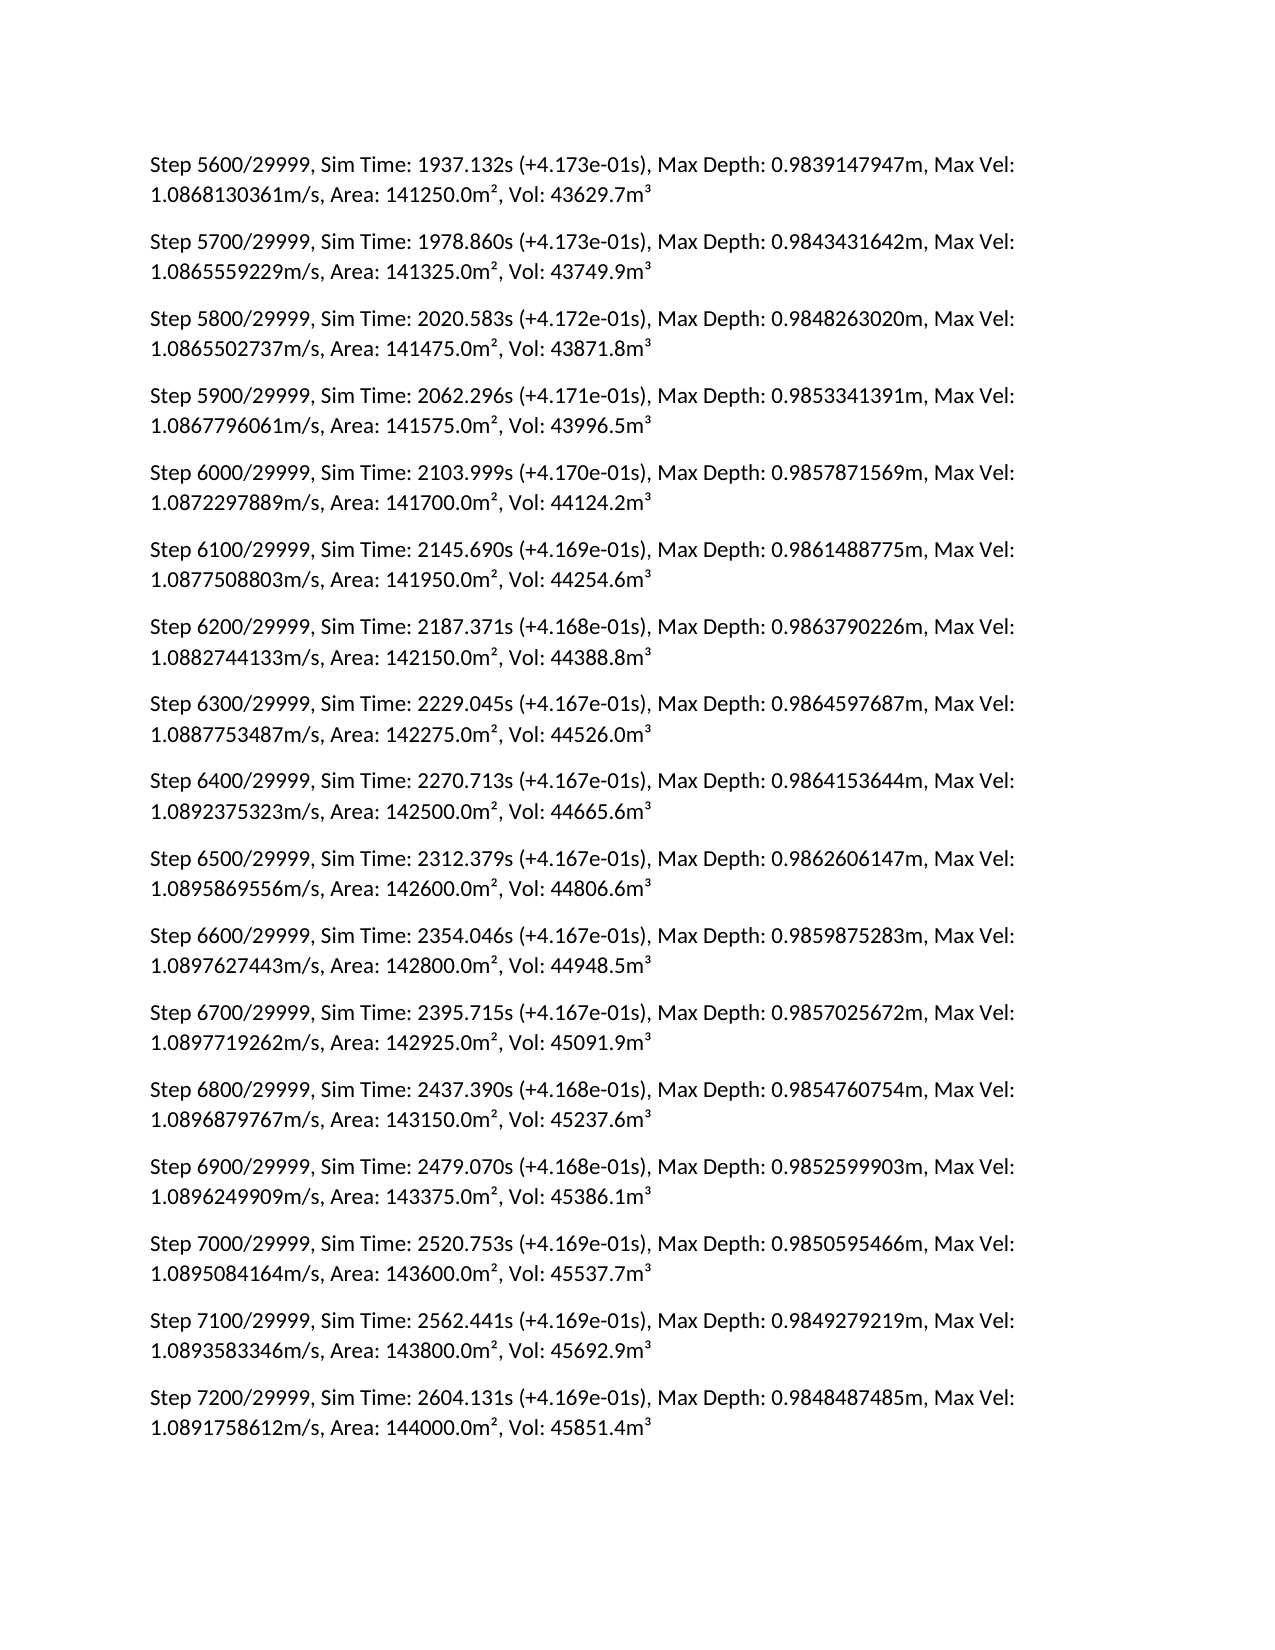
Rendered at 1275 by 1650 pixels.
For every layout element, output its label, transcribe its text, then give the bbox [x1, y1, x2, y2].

text Step 6400/29999, Sim Time: 2270.713s (+4.167e-01s), Max Depth: 0.9864153644m, Max Vel: 1.0892375323m/s, Area: 142500.0m², Vol: 44665.6m³ [150, 767, 1125, 825]
text Step 5900/29999, Sim Time: 2062.296s (+4.171e-01s), Max Depth: 0.9853341391m, Max Vel: 1.0867796061m/s, Area: 141575.0m², Vol: 43996.5m³ [150, 381, 1125, 439]
text Step 5600/29999, Sim Time: 1937.132s (+4.173e-01s), Max Depth: 0.9839147947m, Max Vel: 1.0868130361m/s, Area: 141250.0m², Vol: 43629.7m³ [150, 150, 1125, 208]
text Step 6600/29999, Sim Time: 2354.046s (+4.167e-01s), Max Depth: 0.9859875283m, Max Vel: 1.0897627443m/s, Area: 142800.0m², Vol: 44948.5m³ [150, 921, 1125, 979]
text Step 5700/29999, Sim Time: 1978.860s (+4.173e-01s), Max Depth: 0.9843431642m, Max Vel: 1.0865559229m/s, Area: 141325.0m², Vol: 43749.9m³ [150, 227, 1125, 285]
text Step 6300/29999, Sim Time: 2229.045s (+4.167e-01s), Max Depth: 0.9864597687m, Max Vel: 1.0887753487m/s, Area: 142275.0m², Vol: 44526.0m³ [150, 689, 1125, 748]
text Step 7200/29999, Sim Time: 2604.131s (+4.169e-01s), Max Depth: 0.9848487485m, Max Vel: 1.0891758612m/s, Area: 144000.0m², Vol: 45851.4m³ [150, 1383, 1125, 1442]
text Step 6800/29999, Sim Time: 2437.390s (+4.168e-01s), Max Depth: 0.9854760754m, Max Vel: 1.0896879767m/s, Area: 143150.0m², Vol: 45237.6m³ [150, 1075, 1125, 1133]
text Step 6100/29999, Sim Time: 2145.690s (+4.169e-01s), Max Depth: 0.9861488775m, Max Vel: 1.0877508803m/s, Area: 141950.0m², Vol: 44254.6m³ [150, 535, 1125, 594]
text Step 6000/29999, Sim Time: 2103.999s (+4.170e-01s), Max Depth: 0.9857871569m, Max Vel: 1.0872297889m/s, Area: 141700.0m², Vol: 44124.2m³ [150, 458, 1125, 517]
text Step 6700/29999, Sim Time: 2395.715s (+4.167e-01s), Max Depth: 0.9857025672m, Max Vel: 1.0897719262m/s, Area: 142925.0m², Vol: 45091.9m³ [150, 998, 1125, 1056]
text Step 6200/29999, Sim Time: 2187.371s (+4.168e-01s), Max Depth: 0.9863790226m, Max Vel: 1.0882744133m/s, Area: 142150.0m², Vol: 44388.8m³ [150, 612, 1125, 671]
text Step 7000/29999, Sim Time: 2520.753s (+4.169e-01s), Max Depth: 0.9850595466m, Max Vel: 1.0895084164m/s, Area: 143600.0m², Vol: 45537.7m³ [150, 1229, 1125, 1287]
text Step 7100/29999, Sim Time: 2562.441s (+4.169e-01s), Max Depth: 0.9849279219m, Max Vel: 1.0893583346m/s, Area: 143800.0m², Vol: 45692.9m³ [150, 1306, 1125, 1364]
text Step 6500/29999, Sim Time: 2312.379s (+4.167e-01s), Max Depth: 0.9862606147m, Max Vel: 1.0895869556m/s, Area: 142600.0m², Vol: 44806.6m³ [150, 844, 1125, 902]
text Step 6900/29999, Sim Time: 2479.070s (+4.168e-01s), Max Depth: 0.9852599903m, Max Vel: 1.0896249909m/s, Area: 143375.0m², Vol: 45386.1m³ [150, 1152, 1125, 1210]
text Step 5800/29999, Sim Time: 2020.583s (+4.172e-01s), Max Depth: 0.9848263020m, Max Vel: 1.0865502737m/s, Area: 141475.0m², Vol: 43871.8m³ [150, 304, 1125, 362]
